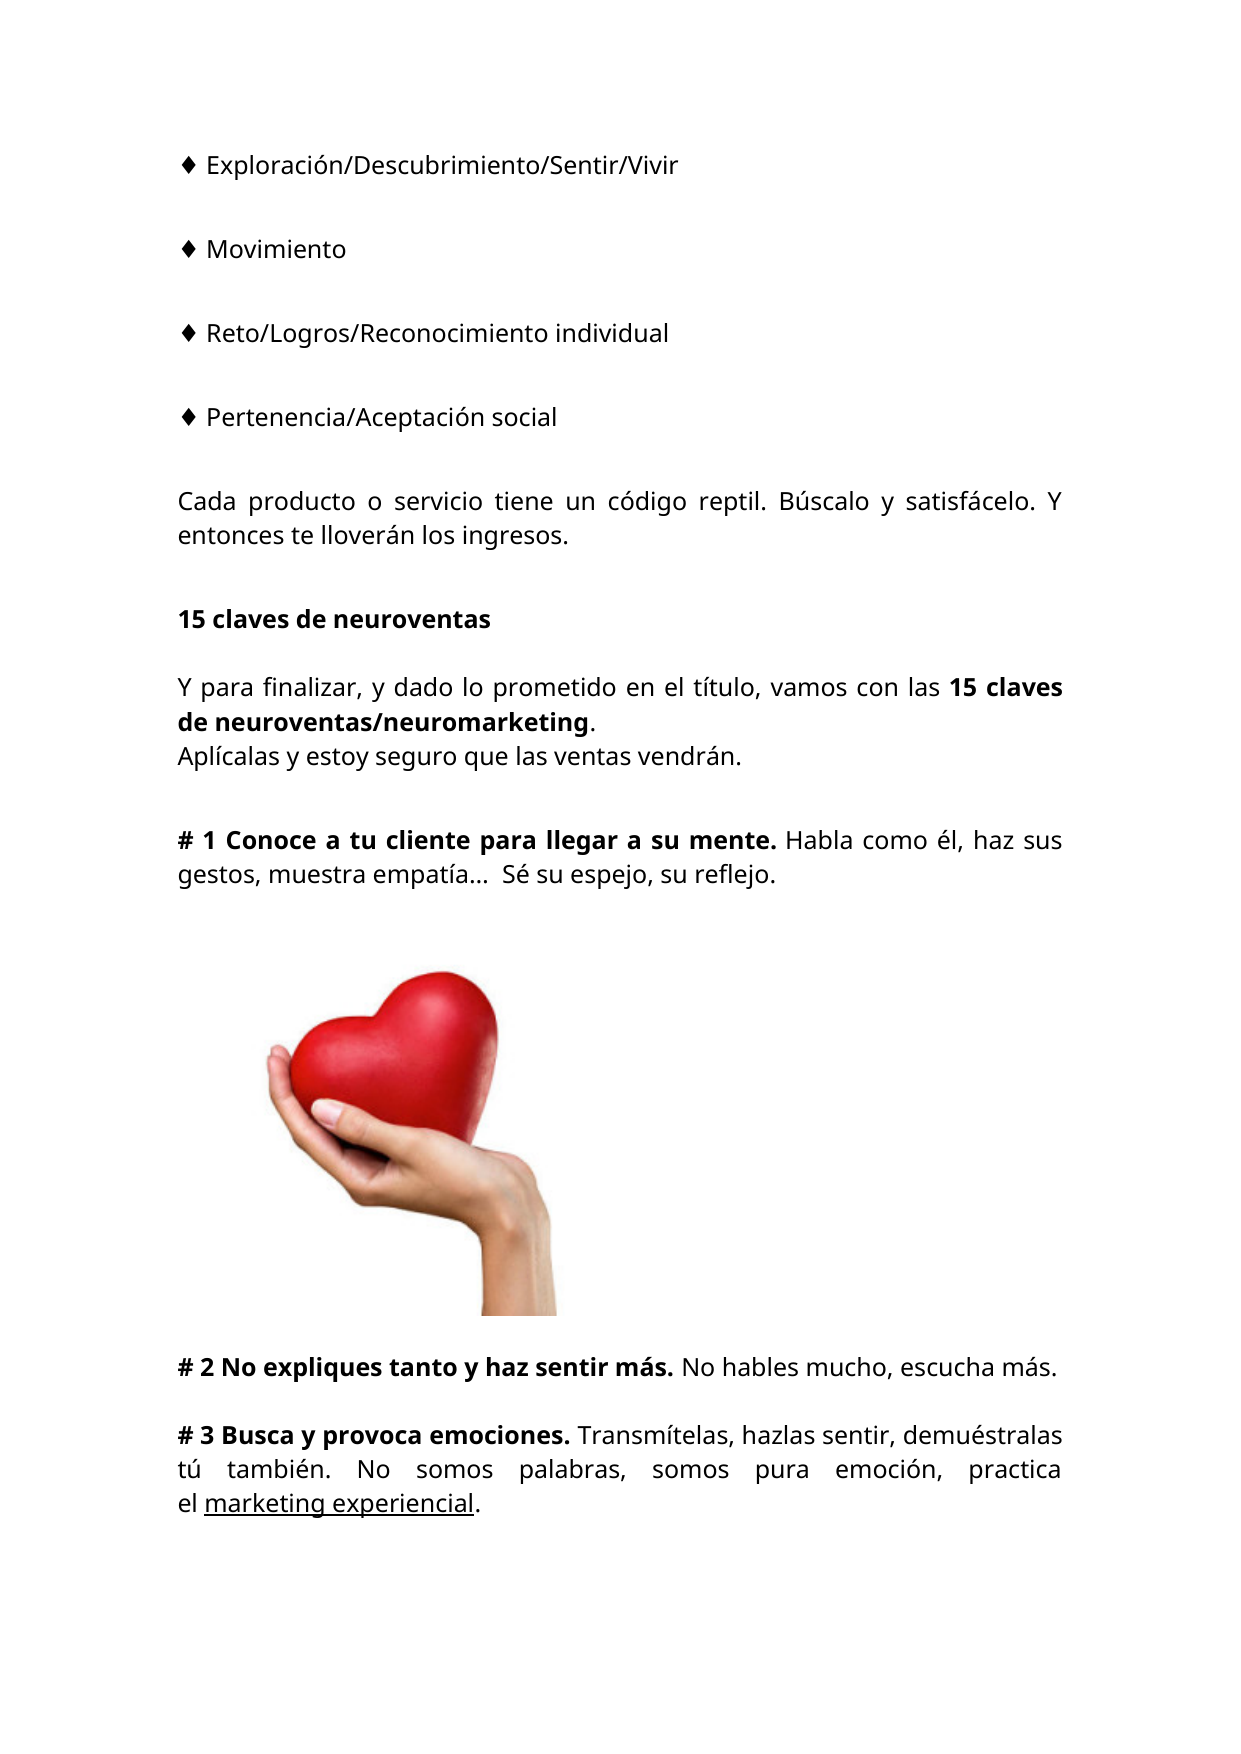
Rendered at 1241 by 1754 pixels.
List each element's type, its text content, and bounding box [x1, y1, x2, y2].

text # 1 Conoce a tu cliente para llegar a su mente. Habla como él, haz sus gestos, muestra empatía… Sé su espejo, su reflejo. [177, 822, 1063, 890]
text # 2 No expliques tanto y haz sentir más. No hables mucho, escucha más. [177, 1349, 1063, 1383]
text ♦ Pertenencia/Aceptación social [177, 400, 1063, 434]
picture [177, 890, 646, 1316]
text # 3 Busca y provoca emociones. Transmítelas, hazlas sentir, demuéstralas tú también. No somos palabras, somos pura emoción, practica el marketing experiencial. [177, 1418, 1063, 1520]
text 15 claves de neuroventas [177, 602, 1063, 636]
text ♦ Movimiento [177, 232, 1063, 266]
text Y para finalizar, y dado lo prometido en el título, vamos con las 15 claves de neuroventas/neuromarketing. [177, 670, 1063, 738]
text ♦ Reto/Logros/Reconocimiento individual [177, 316, 1063, 350]
text Cada producto o servicio tiene un código reptil. Búscalo y satisfácelo. Y entonces te lloverán los ingresos. [177, 484, 1063, 552]
text ♦ Exploración/Descubrimiento/Sentir/Vivir [177, 148, 1063, 182]
text Aplícalas y estoy seguro que las ventas vendrán. [177, 738, 1063, 772]
